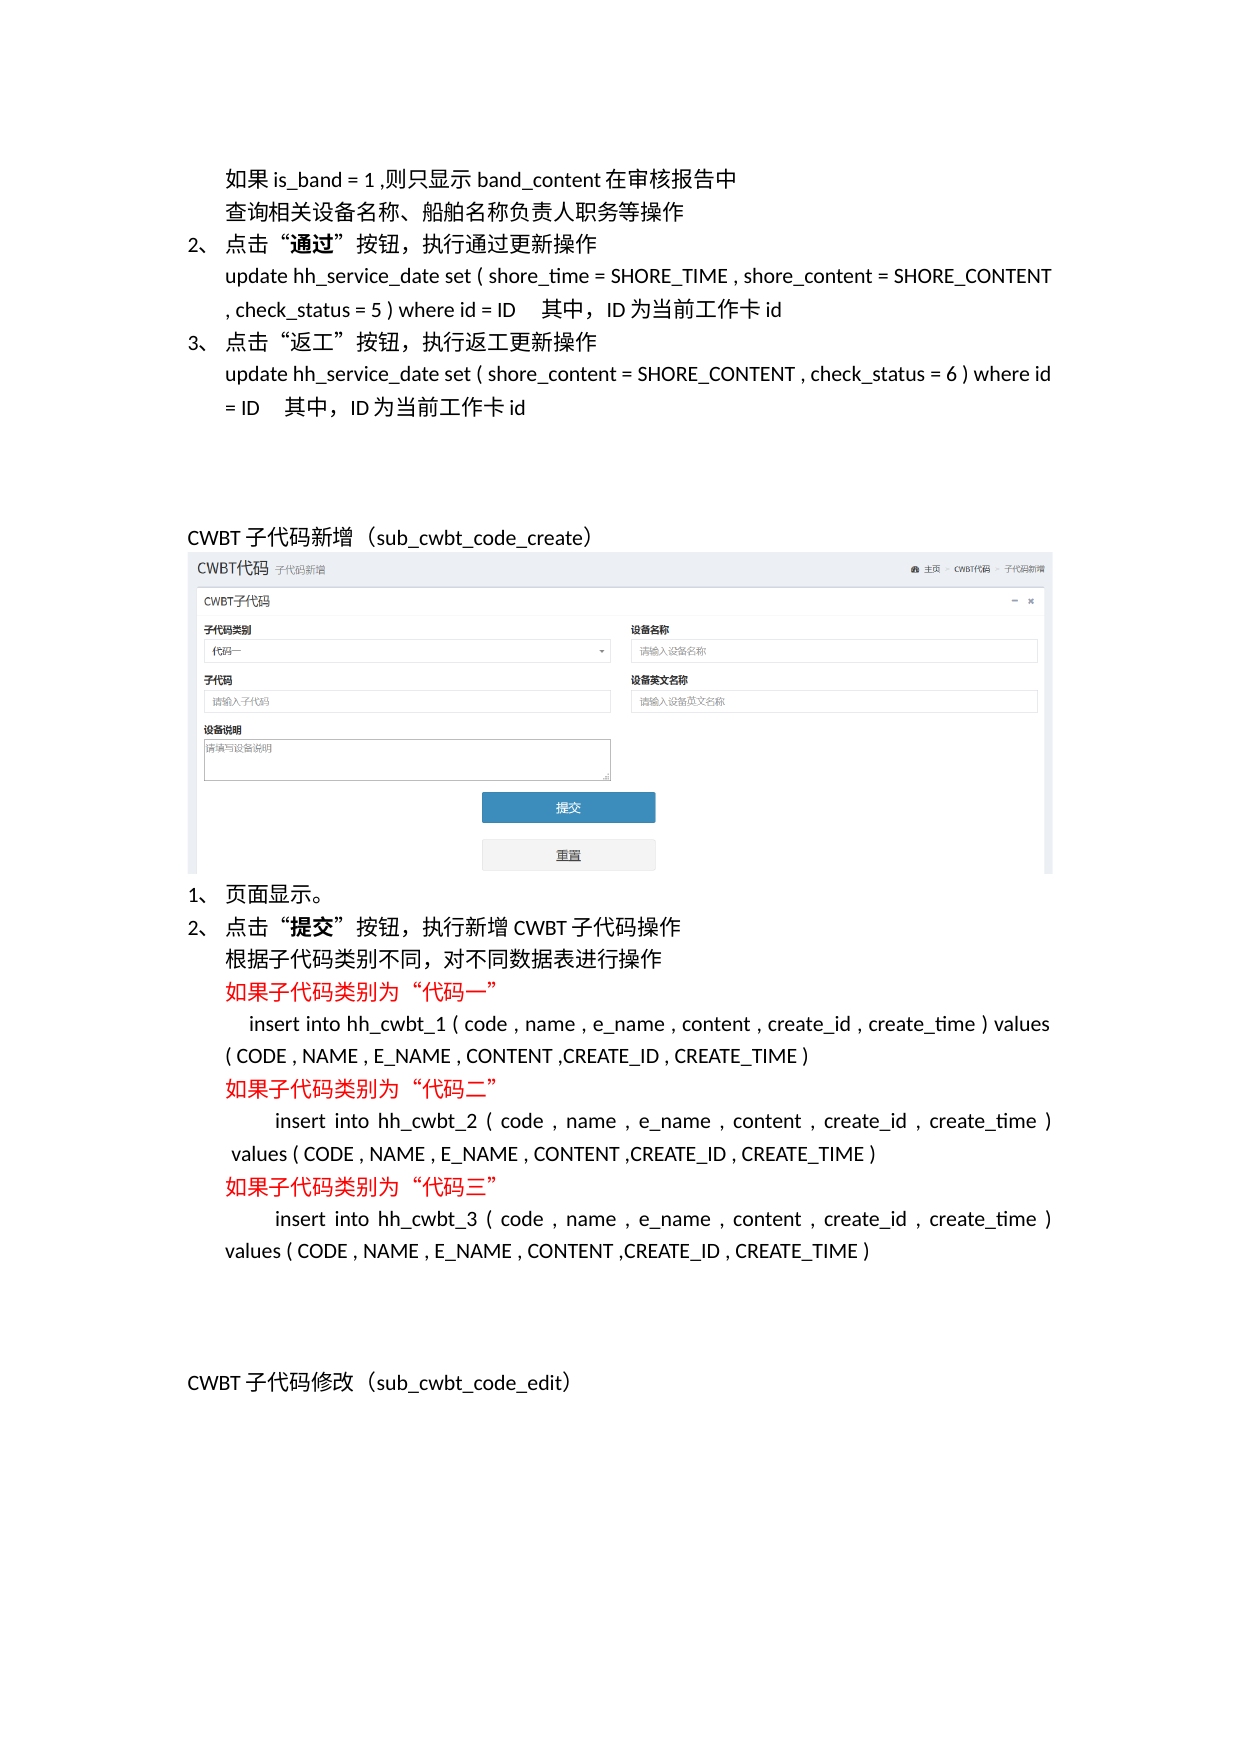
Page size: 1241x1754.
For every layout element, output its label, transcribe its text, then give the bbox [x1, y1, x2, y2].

list 点击“通过”按钮，执行通过更新操作 [187, 227, 1053, 259]
list 如果子代码类别为“代码二” [225, 1072, 1053, 1104]
list update hh_service_date set ( shore_time = SHORE_TIME , shore_content = SHORE_CONTENT , check_status = 5 ) where id = ID 其中，ID为当前工作卡id [225, 259, 1053, 324]
list 如果子代码类别为“代码一” [225, 974, 1053, 1007]
list 根据子代码类别不同，对不同数据表进行操作 [225, 942, 1053, 974]
text CWBT子代码新增（sub_cwbt_code_create） [187, 519, 1053, 552]
text CWBT子代码修改（sub_cwbt_code_edit） [187, 1364, 1053, 1397]
list 点击“返工”按钮，执行返工更新操作 [187, 324, 1053, 357]
list 页面显示。 [187, 877, 1053, 909]
list insert into hh_cwbt_2 ( code , name , e_name , content , create_id , create_time ) values ( CODE , NAME , E_NAME , CONTENT ,CREATE_ID , CREATE_TIME ) [231, 1104, 1053, 1169]
list 如果is_band = 1 ,则只显示band_content在审核报告中 [225, 162, 1053, 194]
list 点击“提交”按钮，执行新增CWBT子代码操作 [187, 909, 1053, 942]
list insert into hh_cwbt_1 ( code , name , e_name , content , create_id , create_time ) values ( CODE , NAME , E_NAME , CONTENT ,CREATE_ID , CREATE_TIME ) [225, 1007, 1053, 1072]
list insert into hh_cwbt_3 ( code , name , e_name , content , create_id , create_time ) values ( CODE , NAME , E_NAME , CONTENT ,CREATE_ID , CREATE_TIME ) [225, 1202, 1053, 1267]
list update hh_service_date set ( shore_content = SHORE_CONTENT , check_status = 6 ) where id = ID 其中，ID为当前工作卡id [225, 357, 1053, 422]
list 查询相关设备名称、船舶名称负责人职务等操作 [225, 194, 1053, 227]
list 如果子代码类别为“代码三” [225, 1169, 1053, 1202]
